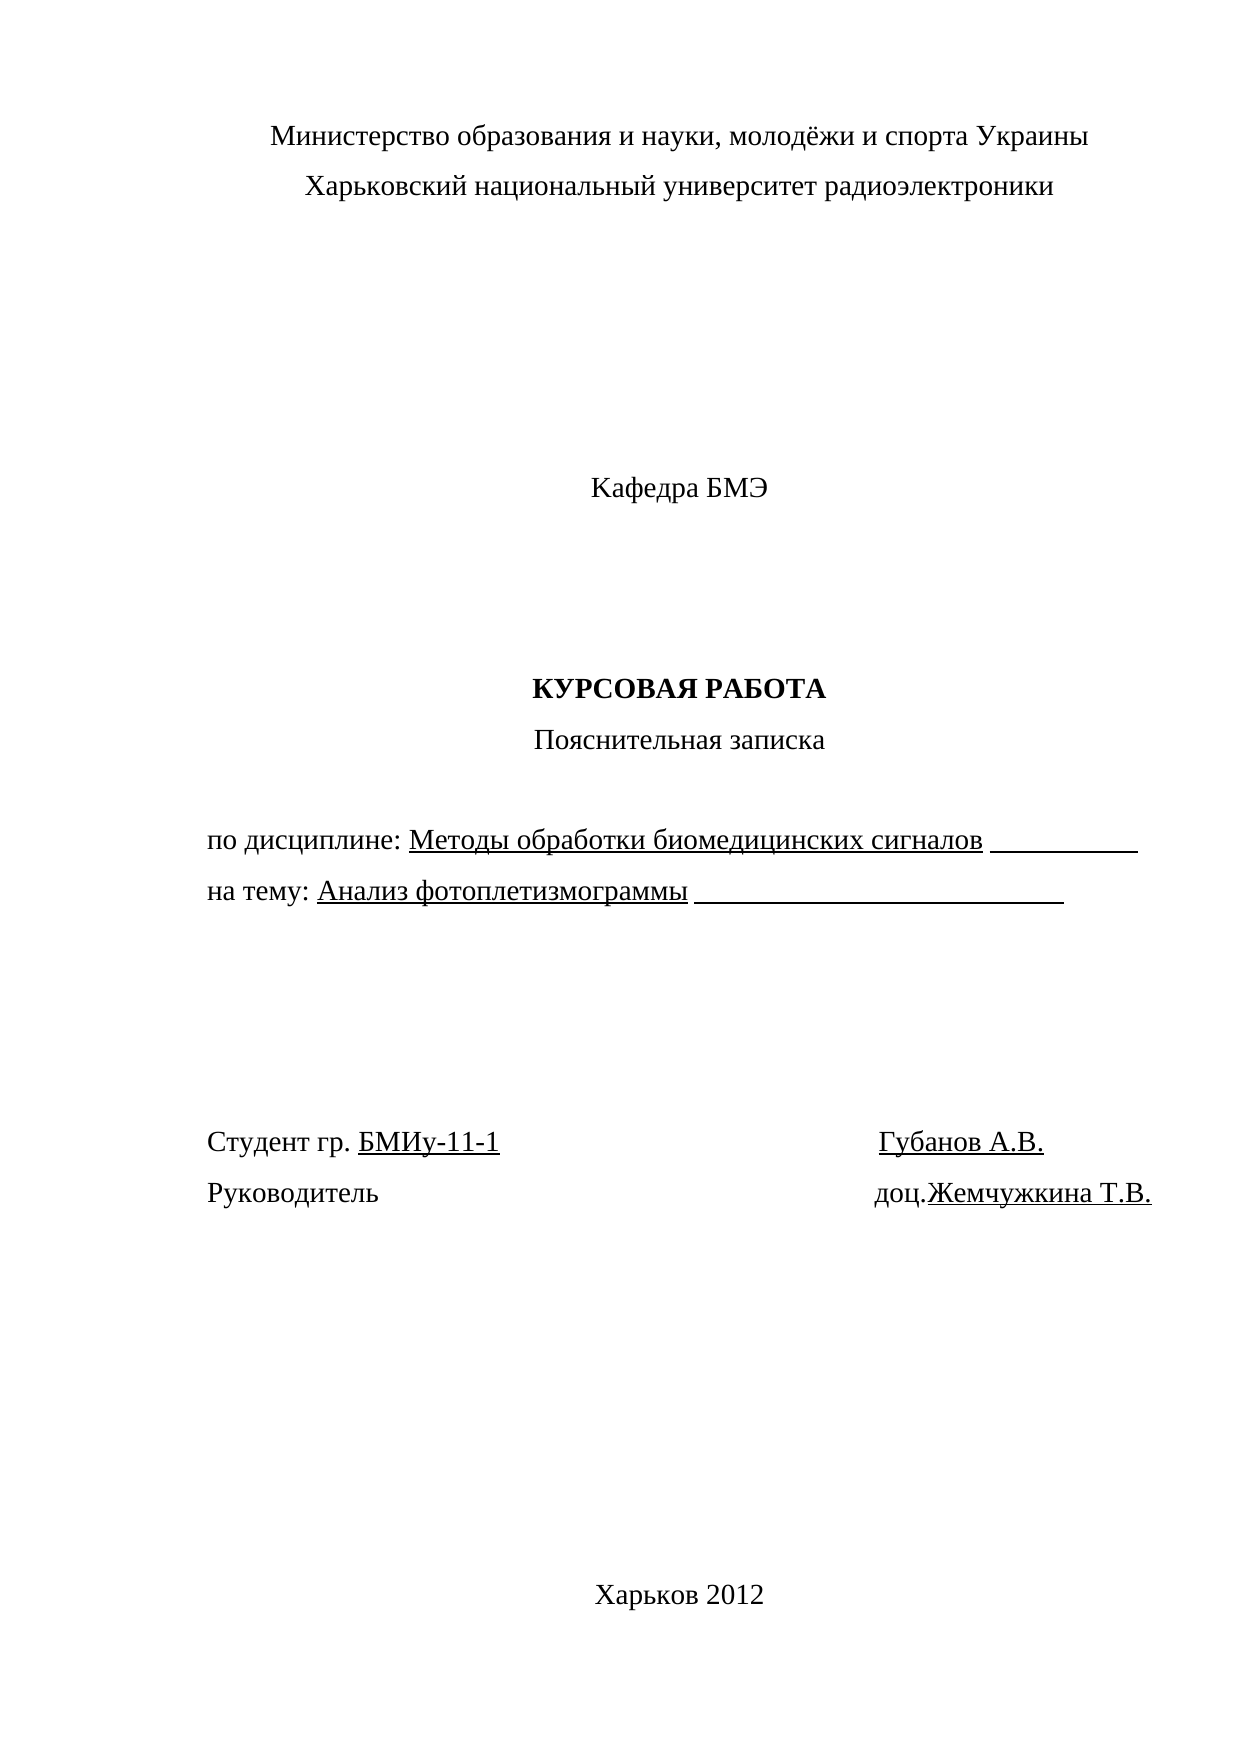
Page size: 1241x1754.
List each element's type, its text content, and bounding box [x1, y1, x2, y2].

text по дисциплине: Методы обработки биомедицинских сигналов [177, 822, 1152, 856]
text Харьковский национальный университет радиоэлектроники [177, 168, 1152, 202]
text Студент гр. БМИу-11-1 Губанов А.В. [177, 1124, 1152, 1158]
text Kафедра БМЭ [177, 470, 1152, 504]
text Руководитель доц.Жемчужкина Т.В. [177, 1175, 1152, 1258]
text Министерство образования и науки, молодёжи и спорта Украины [177, 118, 1152, 152]
text на тему: Анализ фотоплетизмограммы [177, 873, 1152, 906]
text Харьков 2012 [177, 1577, 1152, 1611]
text КУРСОВАЯ РАБОТА [177, 672, 1152, 705]
text Пояснительная записка [177, 722, 1152, 755]
